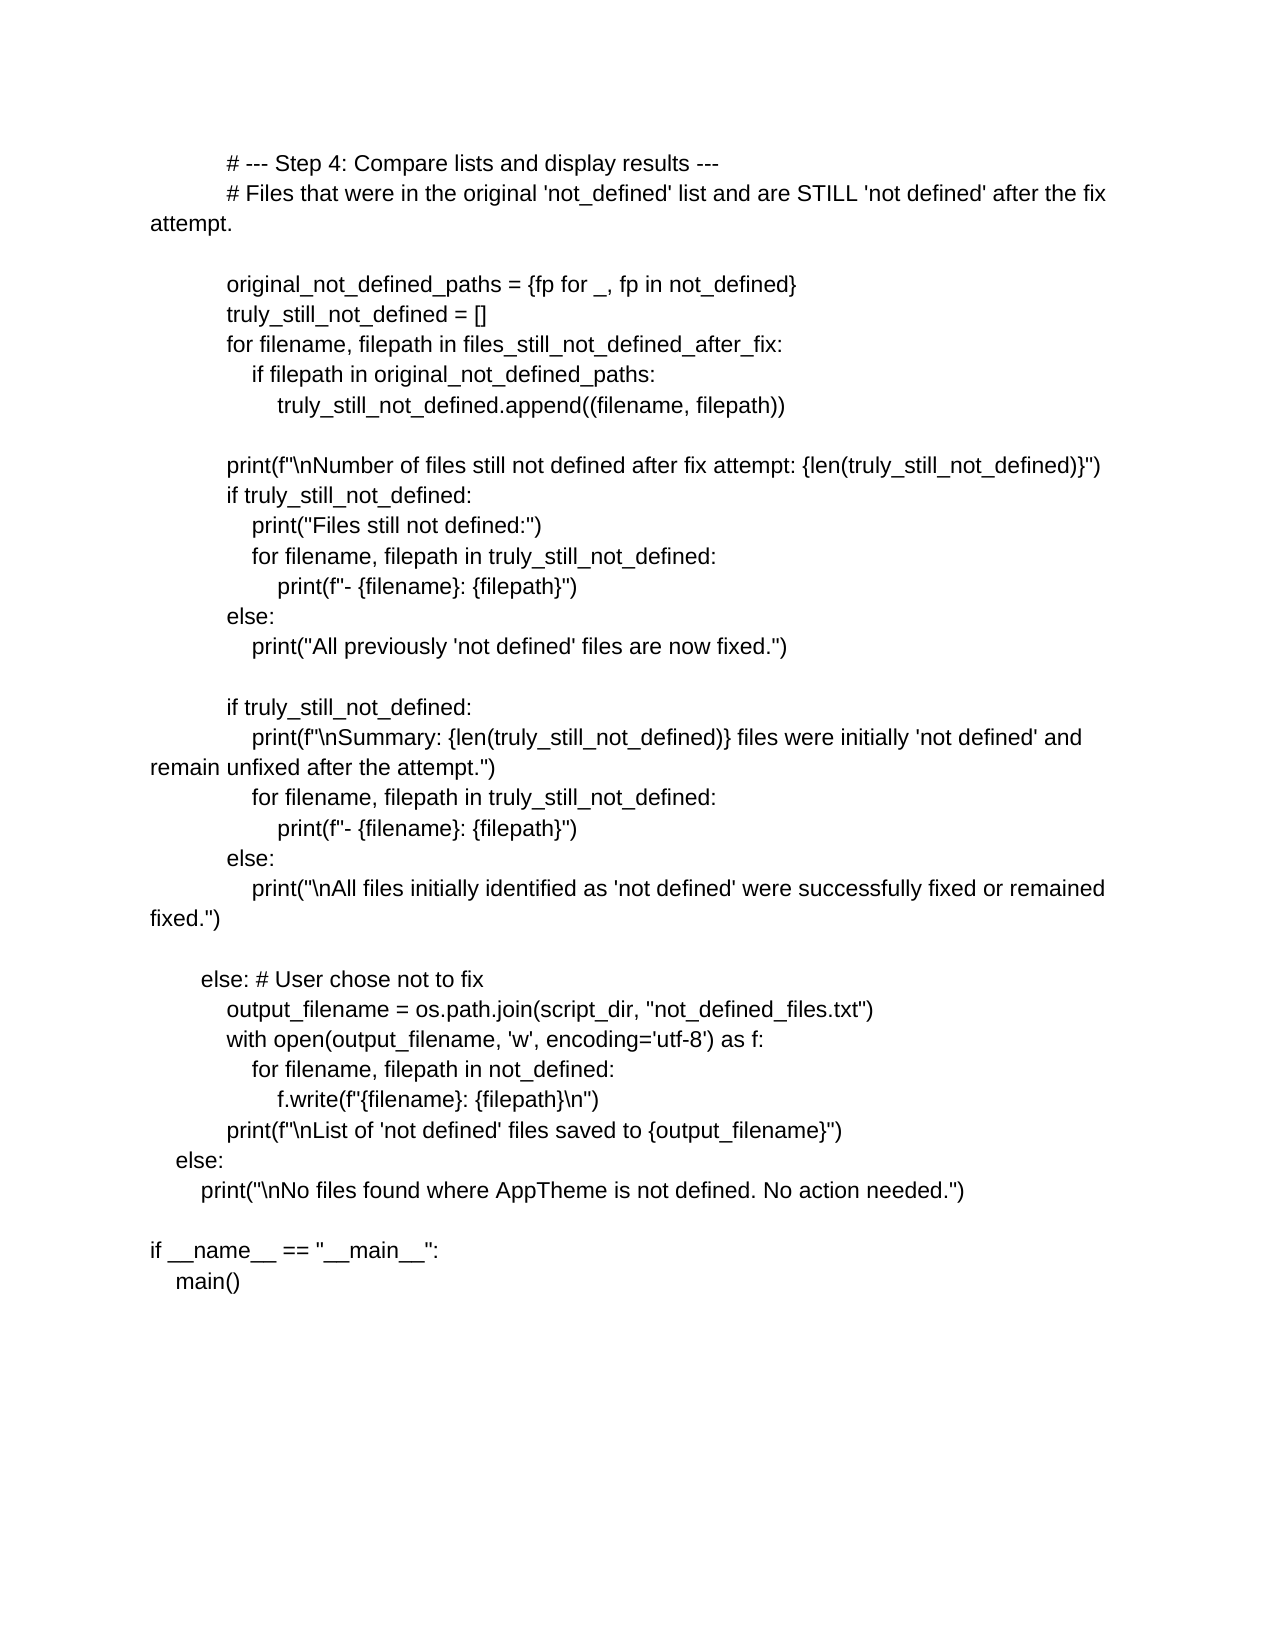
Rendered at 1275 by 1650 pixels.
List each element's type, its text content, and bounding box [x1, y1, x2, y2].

text original_not_defined_paths = {fp for _, fp in not_defined} [150, 271, 1125, 297]
text if filepath in original_not_defined_paths: [150, 361, 1125, 388]
text for filename, filepath in truly_still_not_defined: [150, 784, 1125, 811]
text truly_still_not_defined.append((filename, filepath)) [150, 392, 1125, 418]
text print(f"\nNumber of files still not defined after fix attempt: {len(truly_still_not_defined)}") [150, 452, 1125, 478]
text output_filename = os.path.join(script_dir, "not_defined_files.txt") [150, 996, 1125, 1022]
text with open(output_filename, 'w', encoding='utf-8') as f: [150, 1026, 1125, 1052]
text print("\nAll files initially identified as 'not defined' were successfully fixed or remained fixed.") [150, 875, 1125, 932]
text else: [150, 1147, 1125, 1173]
text print(f"\nList of 'not defined' files saved to {output_filename}") [150, 1117, 1125, 1143]
text for filename, filepath in truly_still_not_defined: [150, 543, 1125, 569]
text truly_still_not_defined = [] [150, 301, 1125, 327]
text print(f"- {filename}: {filepath}") [150, 814, 1125, 841]
text for filename, filepath in not_defined: [150, 1056, 1125, 1083]
text f.write(f"{filename}: {filepath}\n") [150, 1086, 1125, 1113]
text # Files that were in the original 'not_defined' list and are STILL 'not defined' after the fix attempt. [150, 180, 1125, 237]
text # --- Step 4: Compare lists and display results --- [150, 150, 1125, 176]
text main() [150, 1268, 1125, 1294]
text if truly_still_not_defined: [150, 482, 1125, 509]
text else: [150, 845, 1125, 871]
text print("Files still not defined:") [150, 512, 1125, 539]
text for filename, filepath in files_still_not_defined_after_fix: [150, 331, 1125, 358]
text if truly_still_not_defined: [150, 694, 1125, 720]
text print(f"- {filename}: {filepath}") [150, 573, 1125, 599]
text print("All previously 'not defined' files are now fixed.") [150, 633, 1125, 660]
text if __name__ == "__main__": [150, 1237, 1125, 1264]
text print("\nNo files found where AppTheme is not defined. No action needed.") [150, 1177, 1125, 1203]
text print(f"\nSummary: {len(truly_still_not_defined)} files were initially 'not defined' and remain unfixed after the attempt.") [150, 724, 1125, 781]
text else: # User chose not to fix [150, 966, 1125, 992]
text else: [150, 603, 1125, 629]
